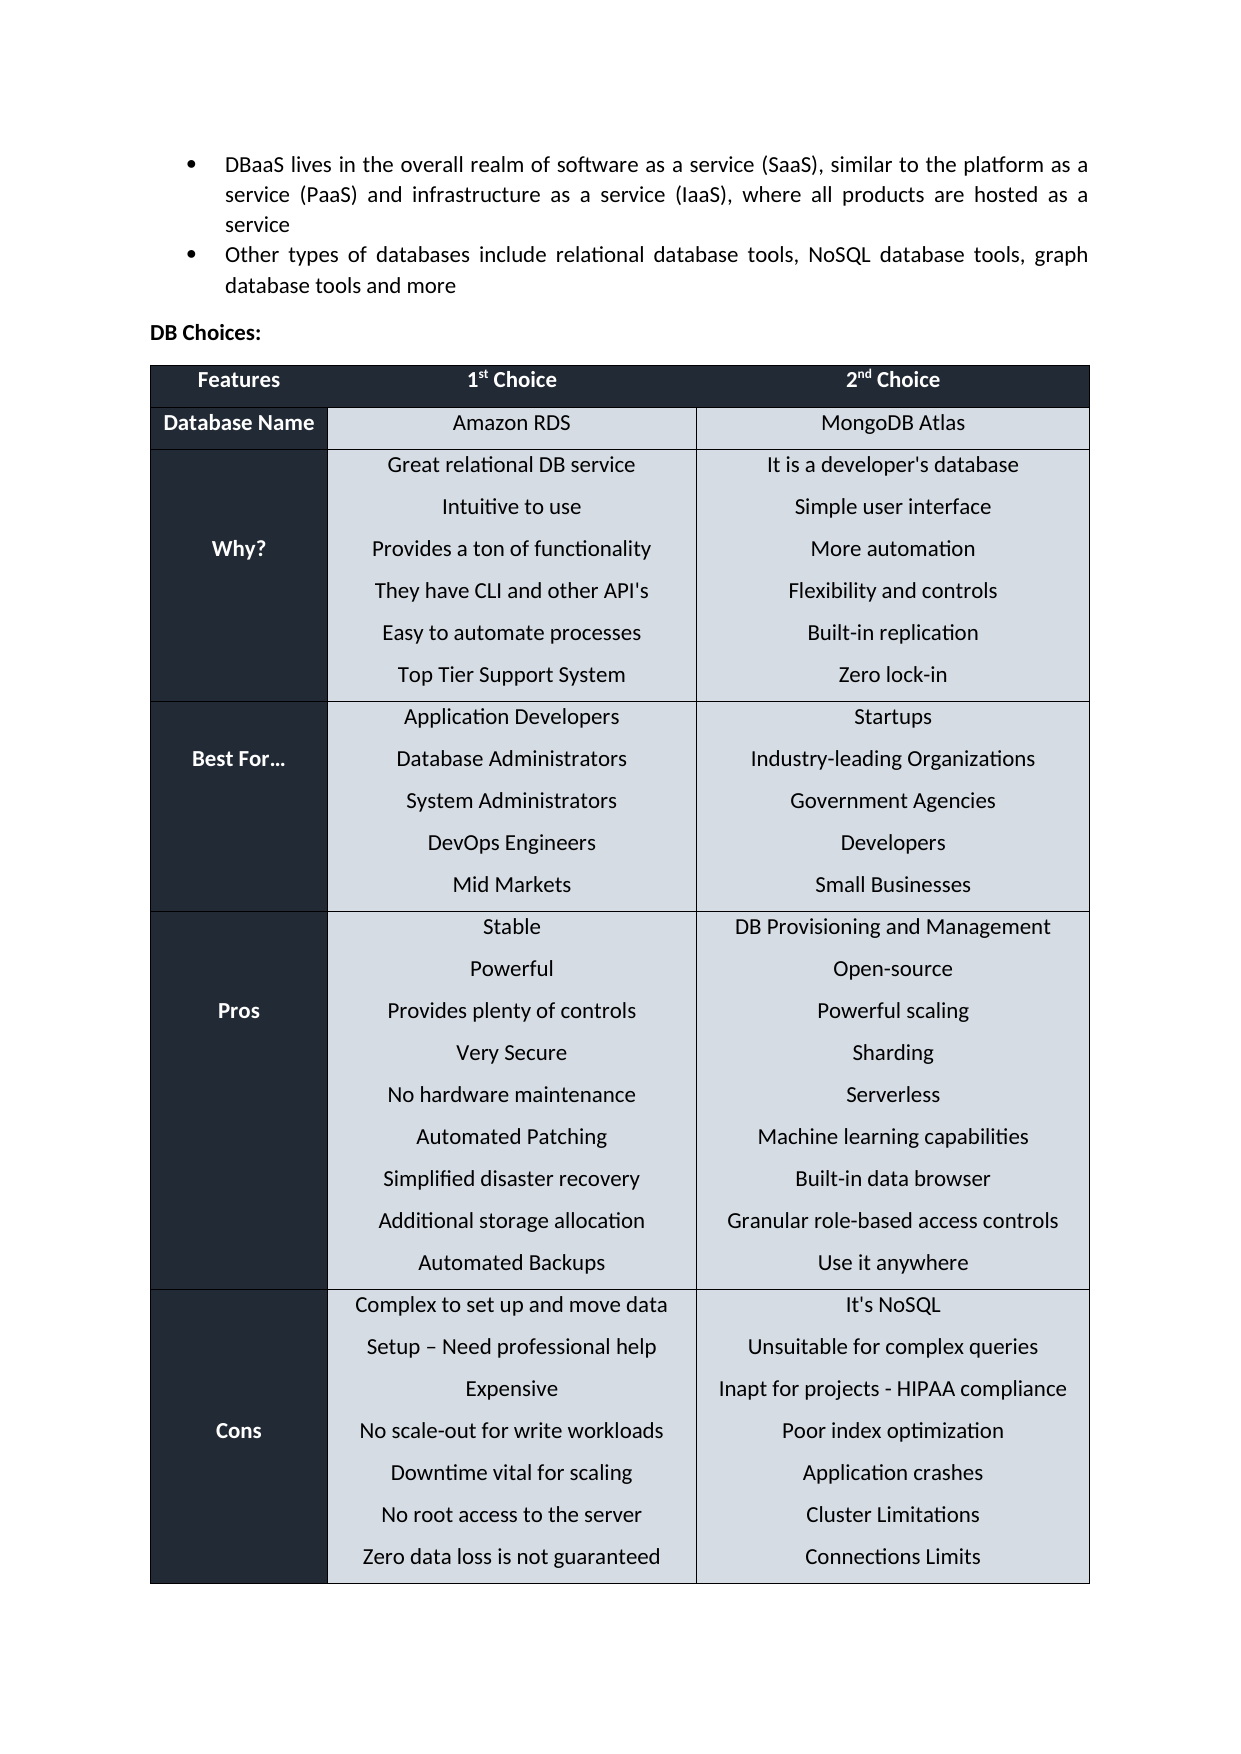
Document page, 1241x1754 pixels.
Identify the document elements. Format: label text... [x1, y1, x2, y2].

table_cell Complex to set up and move data Setup – Need professional help Expensive No scale-out for write workloads Downtime vital for scaling No root access to the server Zero data loss is not guaranteed [328, 1290, 696, 1583]
list Other types of databases include relational database tools, NoSQL database tools, graph database tools and more [187, 241, 1090, 299]
list DBaaS lives in the overall realm of software as a service (SaaS), similar to the platform as a service (PaaS) and infrastructure as a service (IaaS), where all products are hosted as a service [187, 150, 1090, 238]
table_cell Great relational DB service Intuitive to use Provides a ton of functionality They have CLI and other API's Easy to automate processes Top Tier Support System [328, 450, 696, 701]
table_cell Application Developers Database Administrators System Administrators DevOps Engineers Mid Markets [328, 702, 696, 911]
table_header 1st Choice [327, 366, 696, 407]
table_cell Amazon RDS [328, 408, 696, 449]
table_cell Cons [151, 1290, 327, 1583]
table_cell Best For… [151, 702, 327, 911]
text DB Choices: [150, 318, 1090, 346]
table_cell MongoDB Atlas [697, 408, 1089, 449]
table_cell Pros [151, 912, 327, 1289]
table_cell Database Name [151, 408, 327, 449]
table_cell Startups Industry-leading Organizations Government Agencies Developers Small Businesses [697, 702, 1089, 911]
table_header 2nd Choice [696, 366, 1089, 407]
table_header Features [151, 366, 327, 407]
table_cell Why? [151, 450, 327, 701]
table_cell DB Provisioning and Management Open-source Powerful scaling Sharding Serverless Machine learning capabilities Built-in data browser Granular role-based access controls Use it anywhere [697, 912, 1089, 1289]
table_cell Stable Powerful Provides plenty of controls Very Secure No hardware maintenance Automated Patching Simplified disaster recovery Additional storage allocation Automated Backups [328, 912, 696, 1289]
table_cell It's NoSQL Unsuitable for complex queries Inapt for projects - HIPAA compliance Poor index optimization Application crashes Cluster Limitations Connections Limits [697, 1290, 1089, 1583]
table_cell It is a developer's database Simple user interface More automation Flexibility and controls Built-in replication Zero lock-in [697, 450, 1089, 701]
